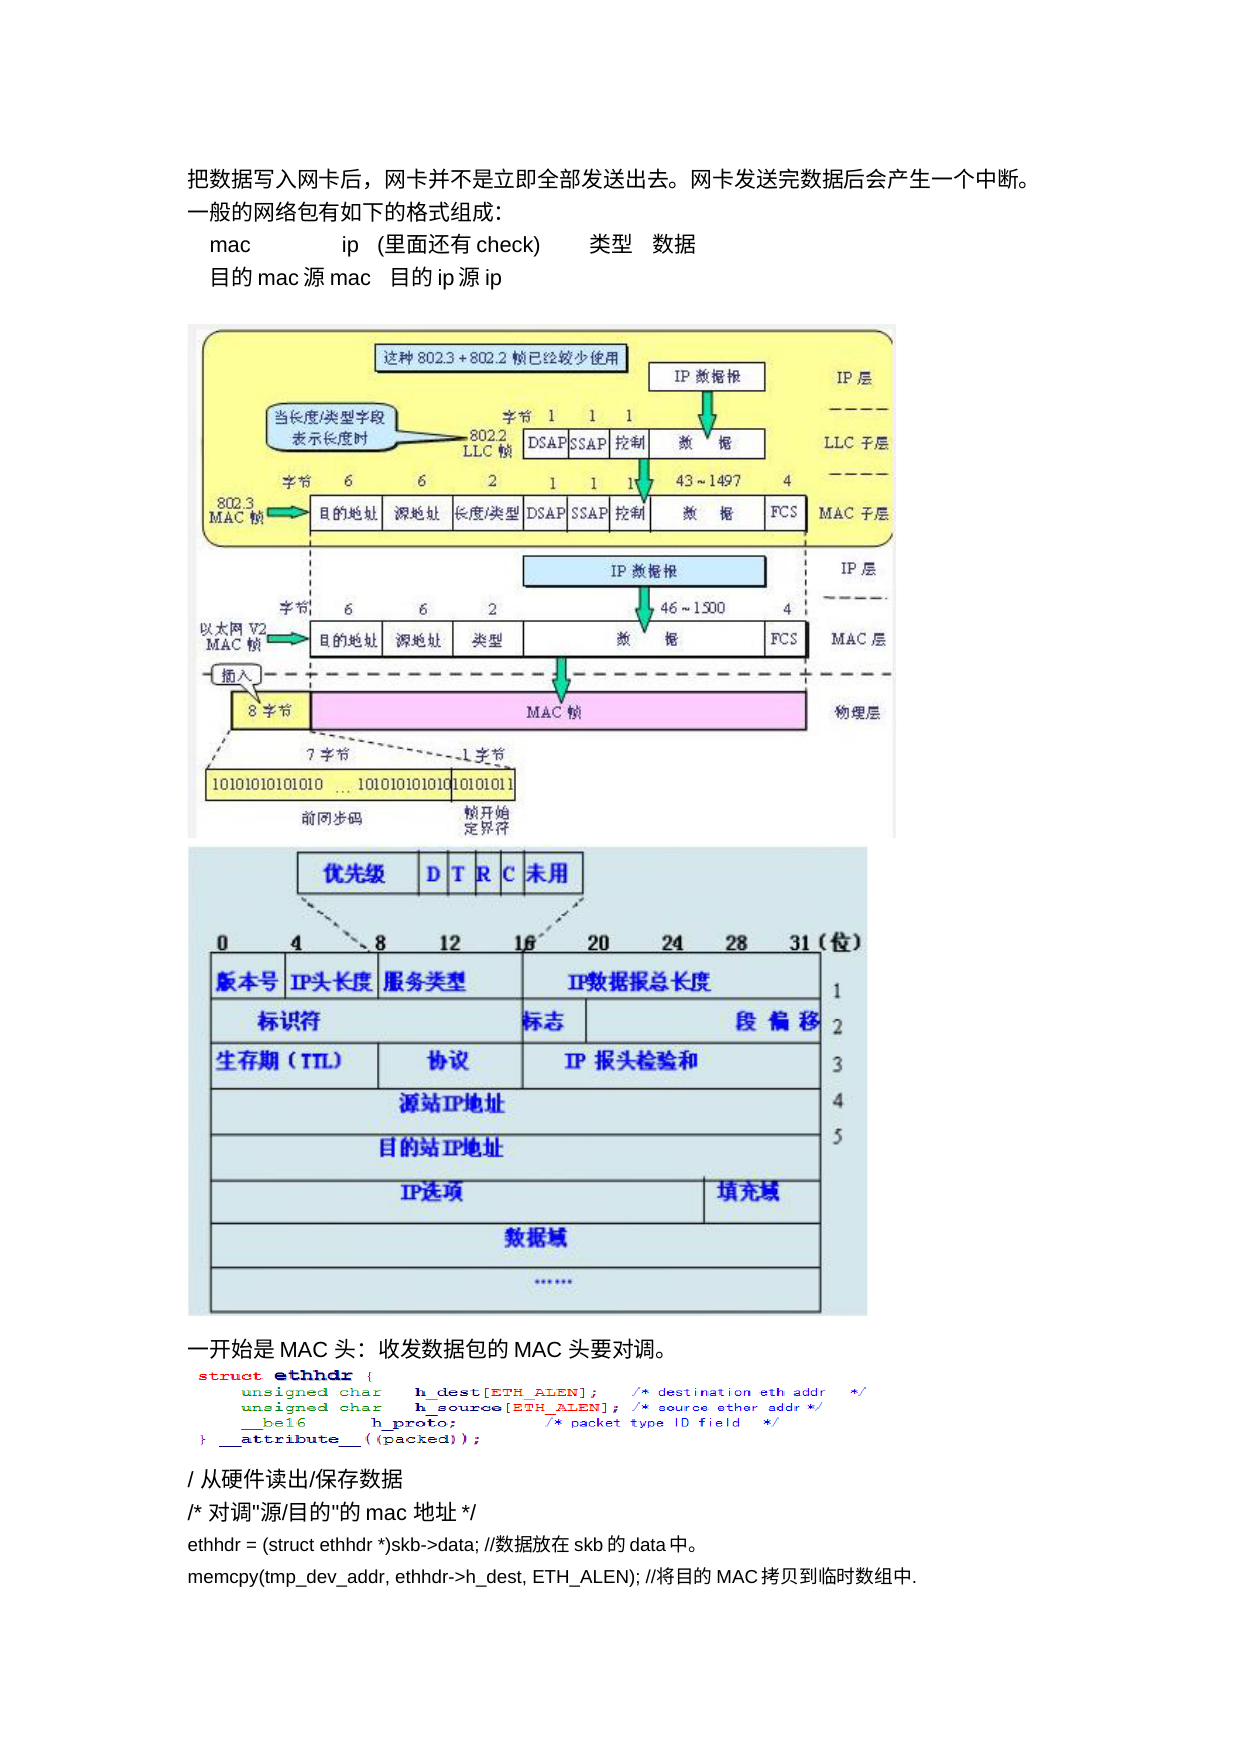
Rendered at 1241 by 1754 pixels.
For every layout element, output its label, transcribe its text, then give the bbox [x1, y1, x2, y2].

text memcpy(tmp_dev_addr, ethhdr->h_dest, ETH_ALEN); //将目的MAC拷贝到临时数组中. [187, 1559, 1053, 1592]
picture [187, 324, 897, 838]
text ethhdr = (struct ethhdr *)skb->data; //数据放在skb的data中。 [187, 1527, 1053, 1559]
text 把数据写入网卡后，网卡并不是立即全部发送出去。网卡发送完数据后会产生一个中断。 [187, 162, 1053, 194]
text 一般的网络包有如下的格式组成： [187, 194, 1053, 227]
text 目的mac源mac 目的ip源ip [187, 259, 1053, 292]
text /* 对调"源/目的"的mac 地址 */ [187, 1494, 1053, 1527]
text mac ip (里面还有check) 类型 数据 [187, 227, 1053, 259]
text 一开始是MAC 头：收发数据包的MAC 头要对调。 [187, 1332, 1053, 1364]
text / 从硬件读出/保存数据 [187, 1462, 1053, 1494]
